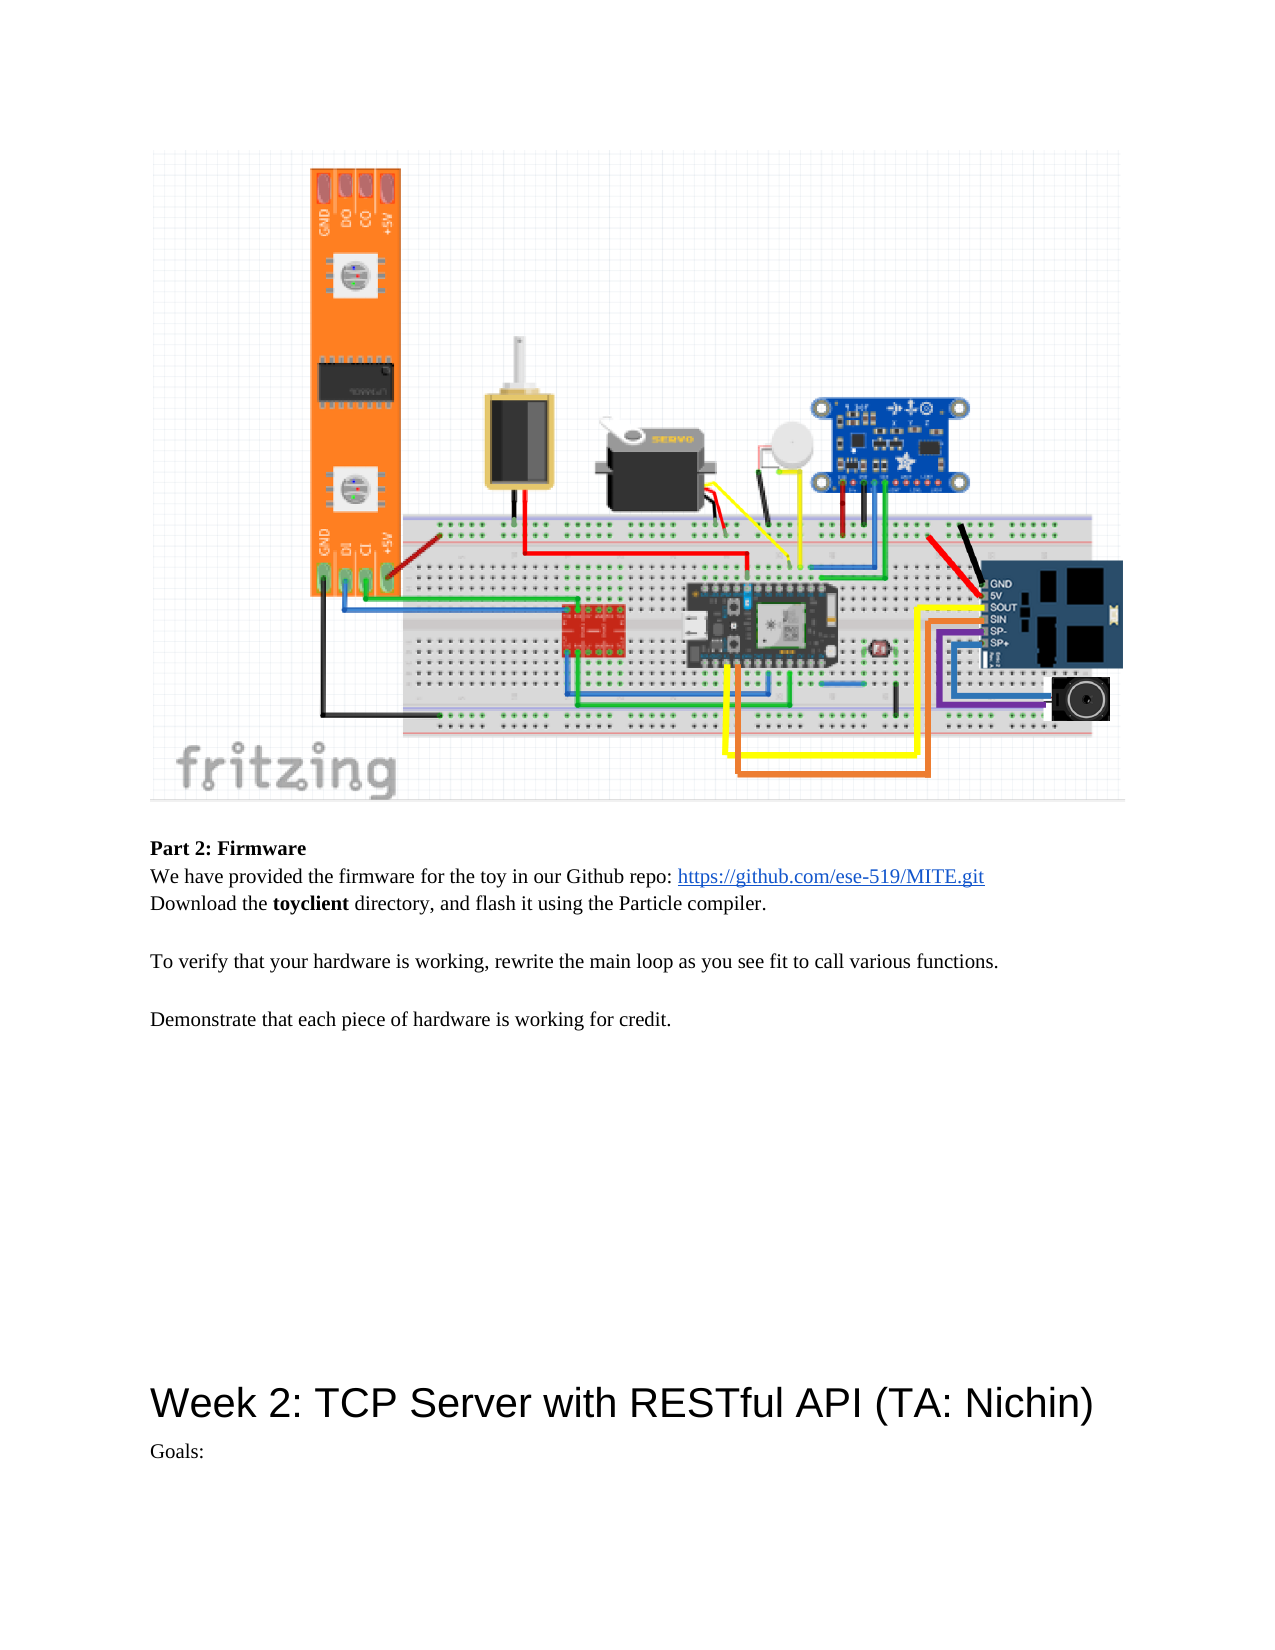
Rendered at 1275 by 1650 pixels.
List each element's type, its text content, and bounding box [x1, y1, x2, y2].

text We have provided the firmware for the toy in our Github repo: https://github.com/ese-519/MITE.git [150, 864, 1125, 888]
text Part 2: Firmware [150, 836, 1125, 860]
subtitle Week 2: TCP Server with RESTful API (TA: Nichin) [150, 1378, 1125, 1426]
text Demonstrate that each piece of hardware is working for credit. [150, 1007, 1125, 1031]
text Goals: [150, 1439, 1125, 1463]
text Download the toyclient directory, and flash it using the Particle compiler. [150, 891, 1125, 915]
picture [150, 150, 1125, 802]
text To verify that your hardware is working, rewrite the main loop as you see fit to call various functions. [150, 949, 1125, 973]
